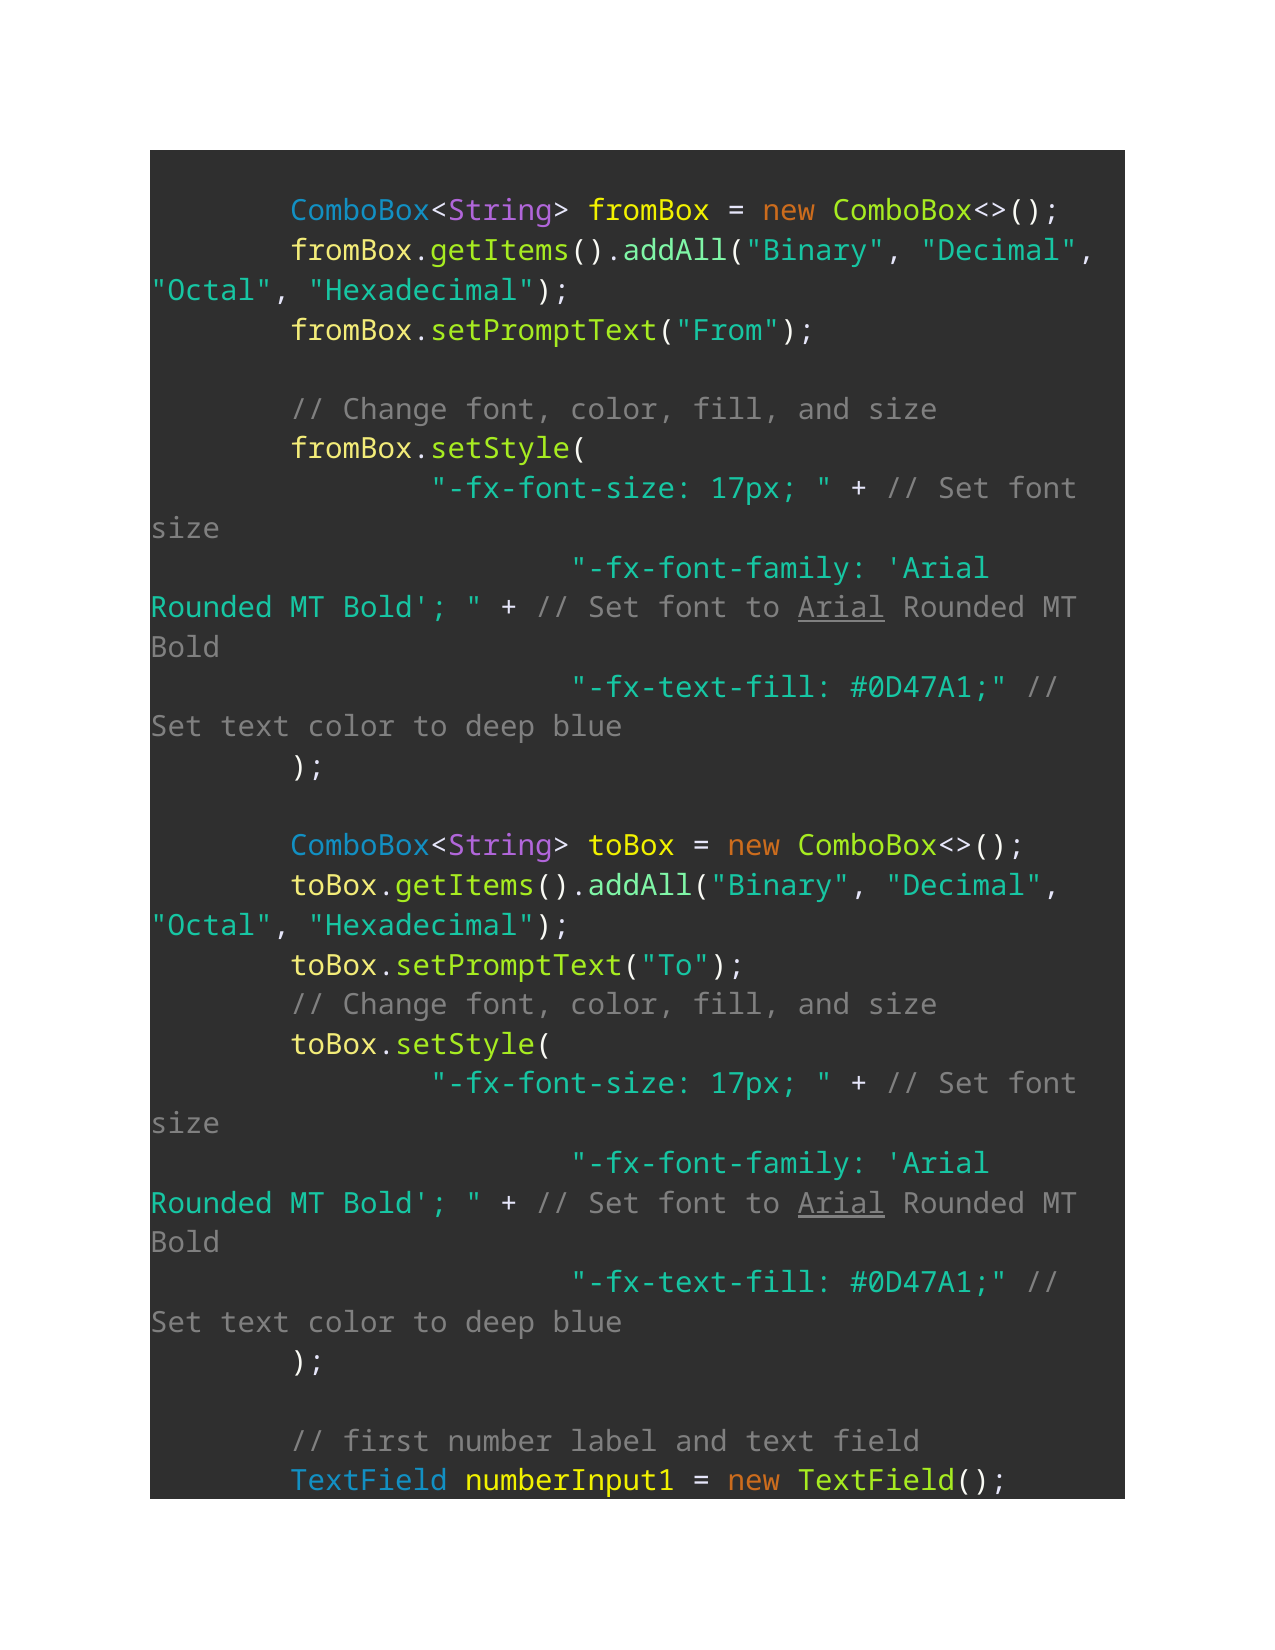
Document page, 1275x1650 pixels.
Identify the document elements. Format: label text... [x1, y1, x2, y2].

text "-fx-font-family: 'Arial Rounded MT Bold'; " + // Set font to Arial Rounded MT Bold [150, 547, 1125, 666]
text // first number label and text field [150, 1420, 1125, 1460]
text TextField numberInput1 = new TextField(); [150, 1460, 1125, 1499]
text toBox.setPromptText("To"); [150, 944, 1125, 983]
text ComboBox<String> fromBox = new ComboBox<>(); [150, 190, 1125, 229]
text toBox.setStyle( [150, 1023, 1125, 1063]
text "-fx-font-size: 17px; " + // Set font size [150, 1063, 1125, 1142]
text "-fx-text-fill: #0D47A1;" // Set text color to deep blue [150, 1261, 1125, 1341]
text toBox.getItems().addAll("Binary", "Decimal", "Octal", "Hexadecimal"); [150, 864, 1125, 944]
text // Change font, color, fill, and size [150, 983, 1125, 1023]
text ); [150, 745, 1125, 785]
text fromBox.getItems().addAll("Binary", "Decimal", "Octal", "Hexadecimal"); [150, 229, 1125, 309]
text ); [150, 1341, 1125, 1380]
text fromBox.setPromptText("From"); [150, 309, 1125, 348]
text // Change font, color, fill, and size [150, 388, 1125, 428]
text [150, 1142, 1125, 1261]
text fromBox.setStyle( [150, 428, 1125, 467]
text ComboBox<String> toBox = new ComboBox<>(); [150, 825, 1125, 864]
text "-fx-font-size: 17px; " + // Set font size [150, 467, 1125, 547]
text "-fx-text-fill: #0D47A1;" // Set text color to deep blue [150, 666, 1125, 745]
